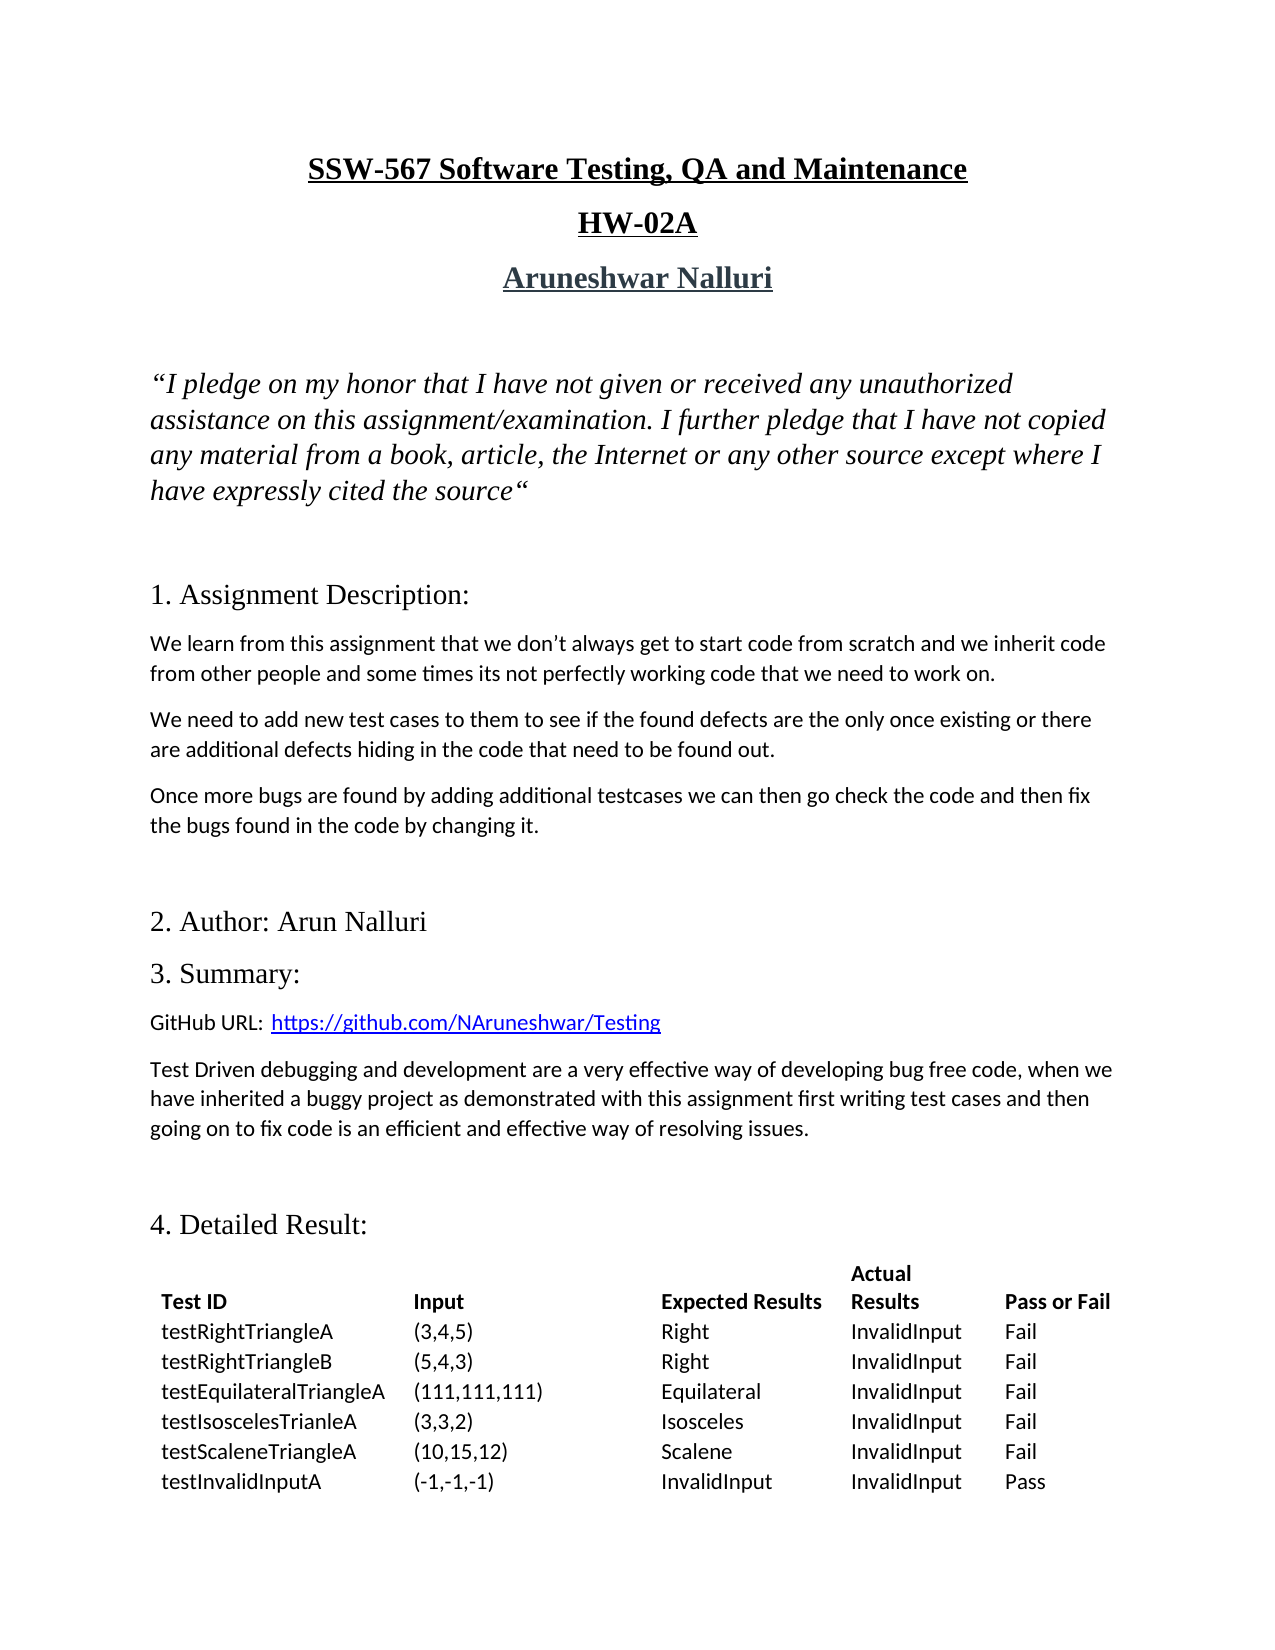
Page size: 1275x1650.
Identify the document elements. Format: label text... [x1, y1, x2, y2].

table_header Input [402, 1259, 650, 1315]
text “I pledge on my honor that I have not given or received any unauthorized assistance on this assignment/examination. I further pledge that I have not copied any material from a book, article, the Internet or any other source except where I have expressly cited the source“ [150, 366, 1125, 506]
table_cell Scalene [650, 1435, 839, 1465]
table_cell (3,3,2) [402, 1405, 650, 1435]
table_cell InvalidInput [840, 1405, 994, 1435]
text Once more bugs are found by adding additional testcases we can then go check the code and then fix the bugs found in the code by changing it. [150, 781, 1125, 839]
table_cell InvalidInput [840, 1345, 994, 1375]
table_cell testInvalidInputA [150, 1465, 402, 1495]
table_cell Pass [994, 1465, 1154, 1495]
text Test Driven debugging and development are a very effective way of developing bug free code, when we have inherited a buggy project as demonstrated with this assignment first writing test cases and then going on to fix code is an efficient and effective way of resolving issues. [150, 1055, 1125, 1142]
table_cell Isosceles [650, 1405, 839, 1435]
table_header Test ID [150, 1259, 402, 1315]
text We learn from this assignment that we don’t always get to start code from scratch and we inherit code from other people and some times its not perfectly working code that we need to work on. [150, 629, 1125, 687]
text Aruneshwar Nalluri [150, 259, 1125, 295]
table_cell InvalidInput [650, 1465, 839, 1495]
text HW-02A [150, 205, 1125, 241]
table_cell Right [650, 1345, 839, 1375]
table_cell testScaleneTriangleA [150, 1435, 402, 1465]
table_cell Fail [994, 1315, 1154, 1345]
text We need to add new test cases to them to see if the found defects are the only once existing or there are additional defects hiding in the code that need to be found out. [150, 705, 1125, 763]
table_cell Fail [994, 1375, 1154, 1405]
text 3. Summary: [150, 956, 1125, 989]
table_cell Right [650, 1315, 839, 1345]
table_cell testEquilateralTriangleA [150, 1375, 402, 1405]
table_cell Fail [994, 1405, 1154, 1435]
text SSW-567 Software Testing, QA and Maintenance [150, 150, 1125, 186]
table_header Actual Results [840, 1259, 994, 1315]
table_cell InvalidInput [840, 1465, 994, 1495]
table_cell InvalidInput [840, 1435, 994, 1465]
table_cell Fail [994, 1435, 1154, 1465]
table_cell testRightTriangleA [150, 1315, 402, 1345]
text 2. Author: Arun Nalluri [150, 904, 1125, 937]
table_cell InvalidInput [840, 1375, 994, 1405]
table_cell (3,4,5) [402, 1315, 650, 1345]
table_cell Equilateral [650, 1375, 839, 1405]
text GitHub URL: https://github.com/NAruneshwar/Testing [150, 1008, 1125, 1036]
table_header Expected Results [650, 1259, 839, 1315]
table_cell (10,15,12) [402, 1435, 650, 1465]
table_cell Fail [994, 1345, 1154, 1375]
table_cell (-1,-1,-1) [402, 1465, 650, 1495]
text 1. Assignment Description: [150, 577, 1125, 611]
text 4. Detailed Result: [150, 1207, 1125, 1241]
table_cell testIsoscelesTrianleA [150, 1405, 402, 1435]
table_cell InvalidInput [840, 1315, 994, 1345]
table_cell testRightTriangleB [150, 1345, 402, 1375]
table_cell (111,111,111) [402, 1375, 650, 1405]
table_header Pass or Fail [994, 1259, 1154, 1315]
table_cell (5,4,3) [402, 1345, 650, 1375]
